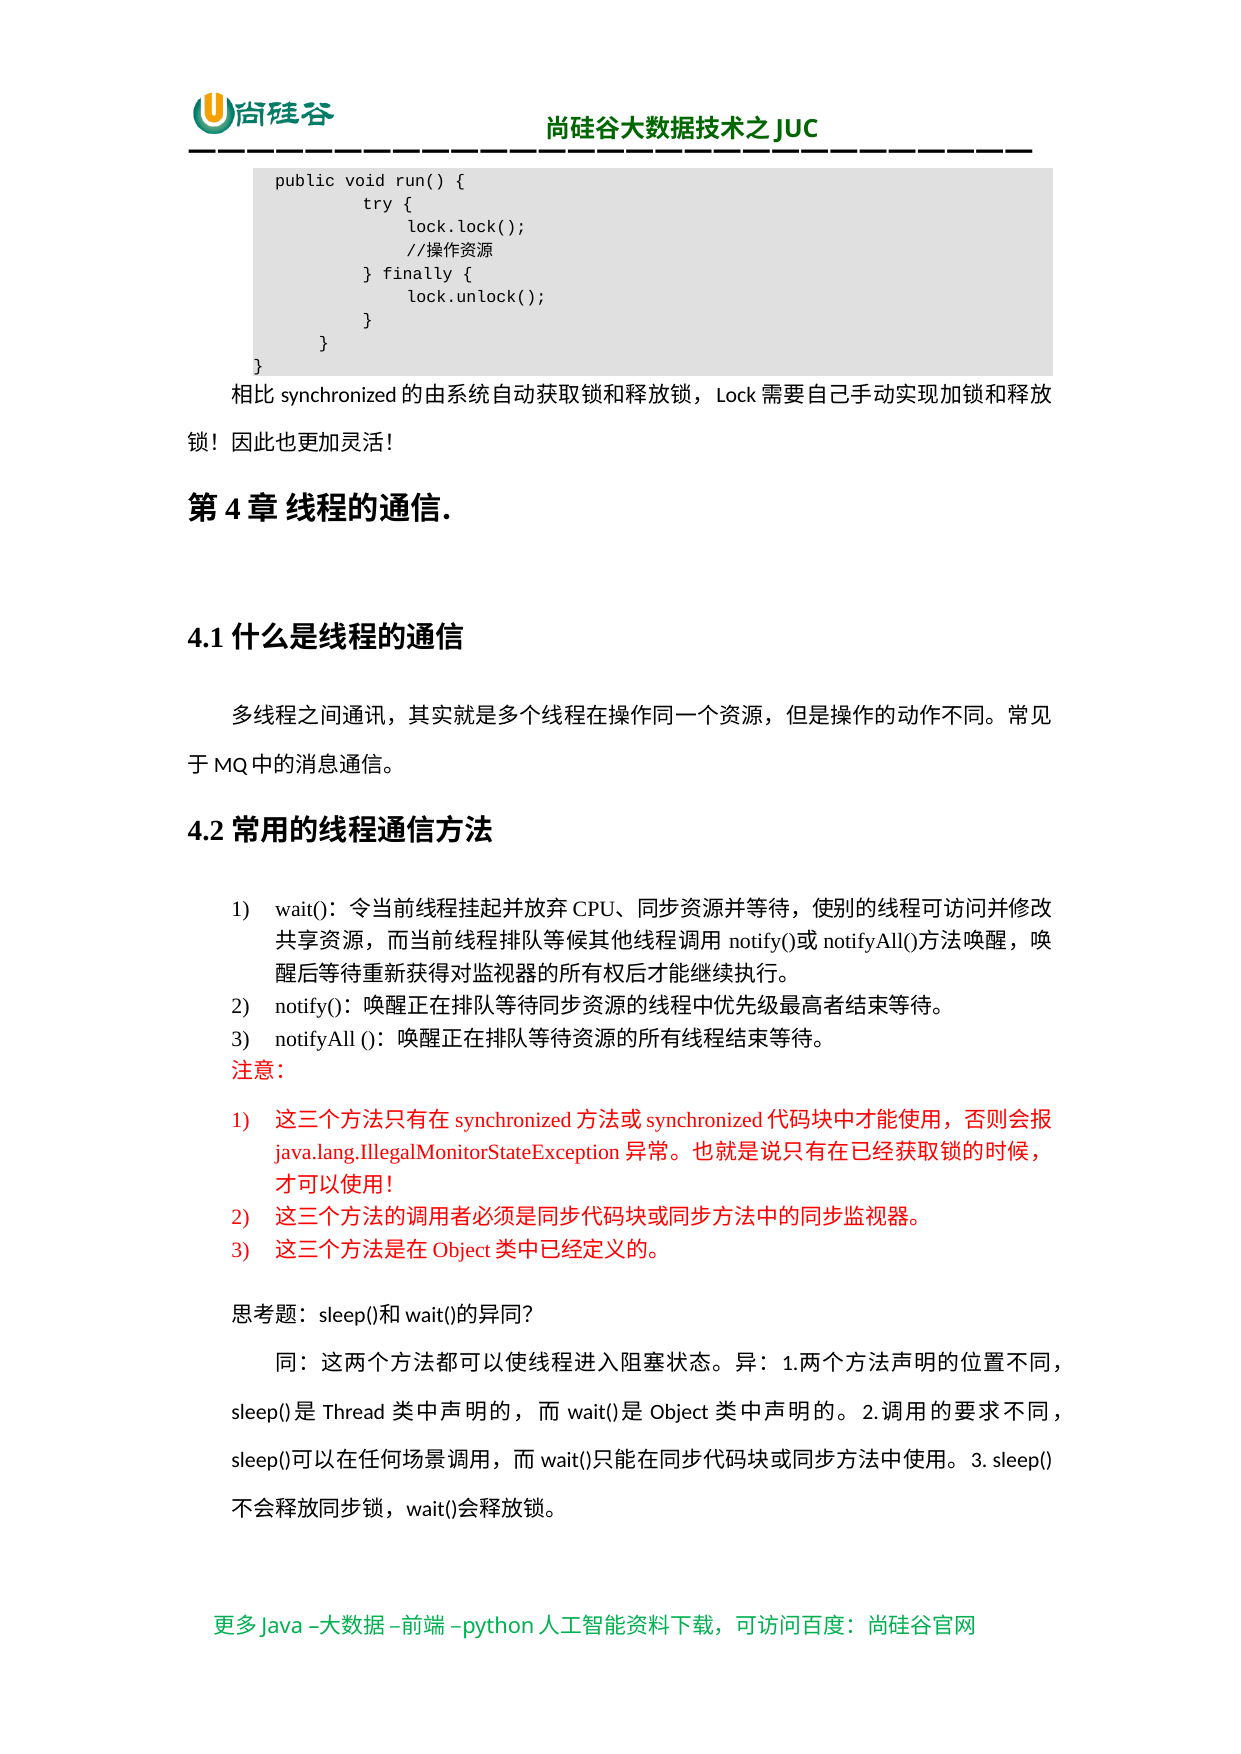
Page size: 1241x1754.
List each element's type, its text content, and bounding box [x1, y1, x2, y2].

text 相比synchronized的由系统自动获取锁和释放锁，Lock需要自己手动实现加锁和释放锁！因此也更加灵活！ [187, 376, 1053, 457]
list 这三个方法的调用者必须是同步代码块或同步方法中的同步监视器。 [231, 1199, 1053, 1231]
list wait()：令当前线程挂起并放弃CPU、同步资源并等待，使别的线程可访问并修改共享资源，而当前线程排队等候其他线程调用notify()或notifyAll()方法唤醒，唤醒后等待重新获得对监视器的所有权后才能继续执行。 [231, 890, 1053, 988]
text } [253, 307, 1053, 330]
picture [187, 88, 338, 138]
list 这三个方法是在Object类中已经定义的。 [231, 1231, 1053, 1264]
text public void run() { [253, 168, 1053, 191]
text lock.lock(); [253, 214, 1053, 237]
text try { [253, 191, 1053, 214]
list 这三个方法只有在synchronized方法或synchronized代码块中才能使用，否则会报java.lang.IllegalMonitorStateException异常。也就是说只有在已经获取锁的时候，才可以使用！ [231, 1101, 1053, 1199]
text 多线程之间通讯，其实就是多个线程在操作同一个资源，但是操作的动作不同。常见于MQ中的消息通信。 [187, 698, 1053, 779]
list notifyAll ()：唤醒正在排队等待资源的所有线程结束等待。 [231, 1020, 1053, 1053]
text 思考题：sleep()和wait()的异同？ [187, 1296, 1053, 1329]
text lock.unlock(); [253, 284, 1053, 307]
text 注意： [187, 1053, 1053, 1085]
text //操作资源 [253, 237, 1053, 262]
subtitle 4.1 什么是线程的通信 [187, 602, 1053, 667]
text 同：这两个方法都可以使线程进入阻塞状态。异：1.两个方法声明的位置不同，sleep()是Thread类中声明的，而wait()是Object类中声明的。2.调用的要求不同，sleep()可以在任何场景调用，而wait()只能在同步代码块或同步方法中使用。3. sleep()不会释放同步锁，wait()会释放锁。 [231, 1344, 1053, 1523]
list notify()：唤醒正在排队等待同步资源的线程中优先级最高者结束等待。 [231, 988, 1053, 1020]
text } finally { [253, 262, 1053, 284]
subtitle 第4章 线程的通信. [187, 473, 1053, 538]
subtitle 4.2 常用的线程通信方法 [187, 795, 1053, 860]
text } [253, 353, 1053, 376]
text } [253, 330, 1053, 353]
